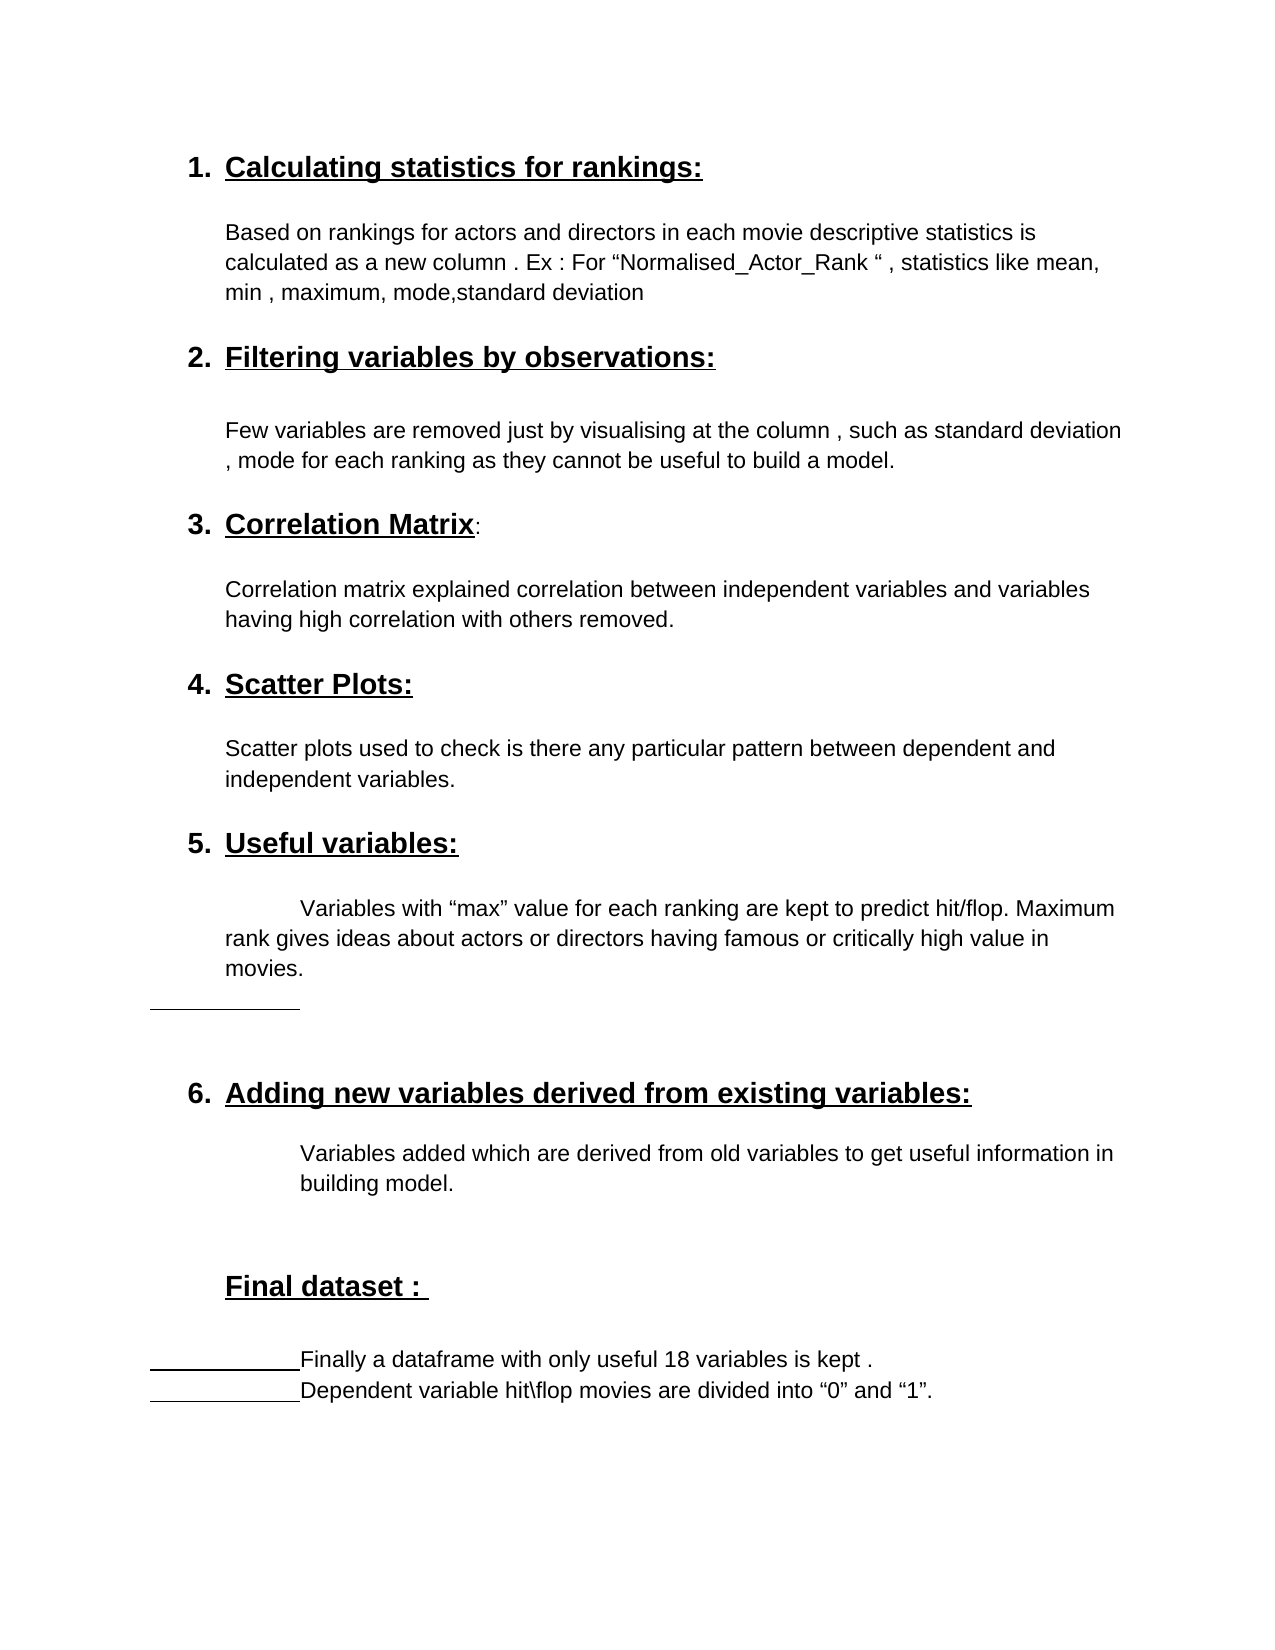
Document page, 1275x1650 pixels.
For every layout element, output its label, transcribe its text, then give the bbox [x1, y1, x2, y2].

text Scatter plots used to check is there any particular pattern between dependent and independent variables. [225, 735, 1125, 792]
text Final dataset : [150, 1269, 1125, 1303]
text Correlation matrix explained correlation between independent variables and variables having high correlation with others removed. [225, 576, 1125, 633]
text Dependent variable hit\flop movies are divided into “0” and “1”. [150, 1377, 1125, 1404]
list Calculating statistics for rankings: [187, 150, 1125, 183]
list Filtering variables by observations: [187, 339, 1125, 373]
text Variables added which are derived from old variables to get useful information in building model. [300, 1140, 1125, 1196]
subtitle Adding new variables derived from existing variables: [187, 1076, 1125, 1110]
list Correlation Matrix: [187, 507, 1125, 541]
list Scatter Plots: [187, 667, 1125, 700]
text Variables with “max” value for each ranking are kept to predict hit/flop. Maximum rank gives ideas about actors or directors having famous or critically high value in movies. [225, 895, 1125, 982]
text Few variables are removed just by visualising at the column , such as standard deviation , mode for each ranking as they cannot be useful to build a model. [225, 417, 1125, 473]
list Useful variables: [187, 826, 1125, 859]
text Finally a dataframe with only useful 18 variables is kept . [150, 1346, 1125, 1372]
text Based on rankings for actors and directors in each movie descriptive statistics is calculated as a new column . Ex : For “Normalised_Actor_Rank “ , statistics like mean, min , maximum, mode,standard deviation [225, 219, 1125, 306]
